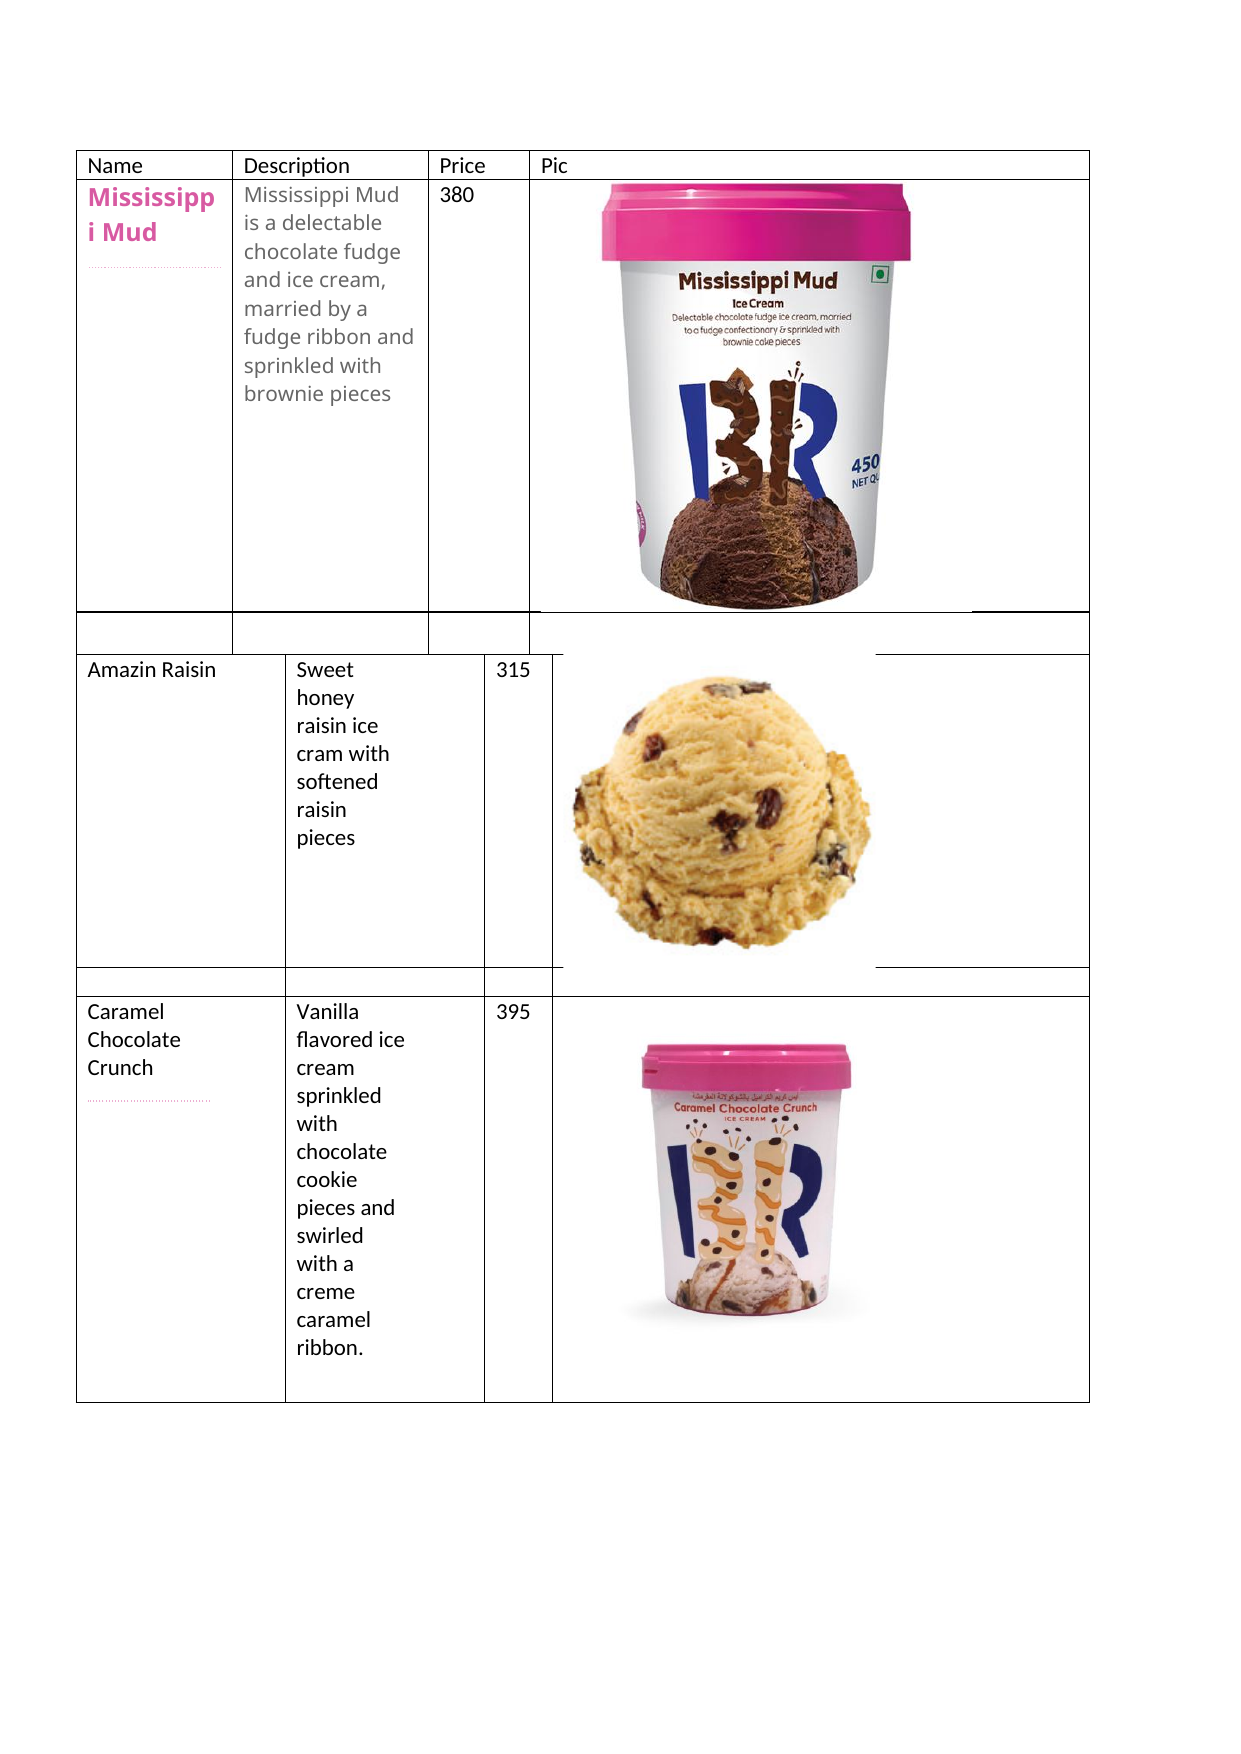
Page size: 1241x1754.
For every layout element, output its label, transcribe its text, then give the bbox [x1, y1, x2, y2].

picture [540, 180, 972, 612]
picture [563, 997, 928, 1362]
table_cell [429, 613, 529, 654]
table_cell [972, 180, 1089, 611]
table_cell Mississippi Mud is a delectable chocolate fudge and ice cream, married by a fudge ribbon and sprinkled with brownie pieces [233, 180, 428, 611]
table_cell [553, 968, 1089, 996]
table_cell Mississippi Mud [77, 180, 232, 611]
table_cell [530, 180, 540, 611]
table_cell [553, 997, 1089, 1402]
table_cell 315 [485, 655, 552, 967]
table_header Name [77, 151, 232, 179]
picture [563, 654, 876, 968]
table_cell Sweet honey raisin ice cram with softened raisin pieces [286, 655, 484, 967]
table_header Price [429, 151, 529, 179]
table_cell [77, 613, 232, 654]
table_cell [530, 613, 1089, 654]
table_cell 395 [485, 997, 552, 1402]
table_cell [553, 655, 563, 967]
table_header Pic [530, 151, 1089, 179]
table_cell [77, 968, 285, 996]
table_header Description [233, 151, 428, 179]
table_cell [485, 968, 552, 996]
table_cell [286, 968, 484, 996]
table_cell Caramel Chocolate Crunch [77, 997, 285, 1402]
table_cell [233, 613, 428, 654]
table_cell 380 [429, 180, 529, 611]
table_cell [876, 655, 1089, 967]
table_cell Amazin Raisin [77, 655, 285, 967]
table_cell Vanilla flavored ice cream sprinkled with chocolate cookie pieces and swirled with a creme caramel ribbon. [286, 997, 484, 1402]
